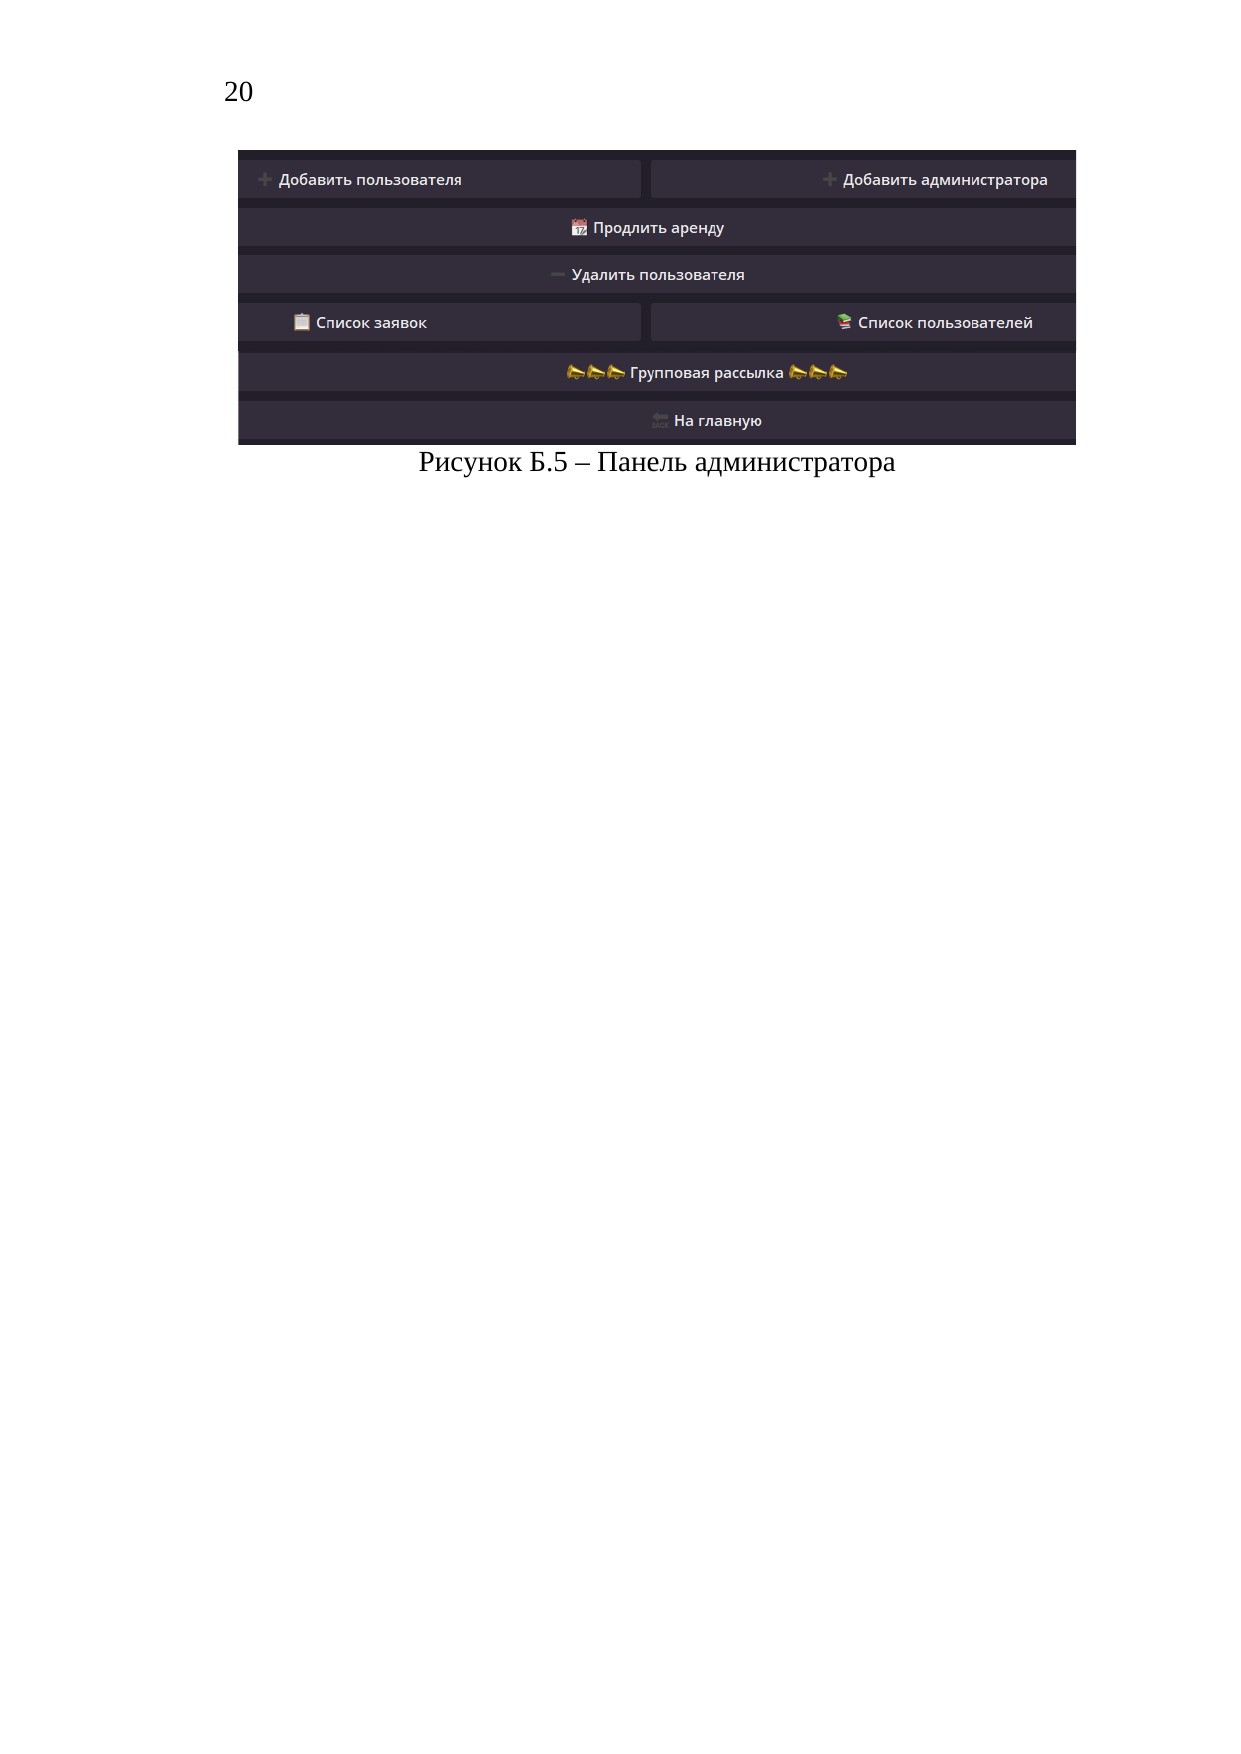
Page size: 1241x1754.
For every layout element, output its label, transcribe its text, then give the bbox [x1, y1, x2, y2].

text Рисунок Б.5 – Панель администратора [150, 444, 1090, 478]
picture [238, 150, 1077, 445]
